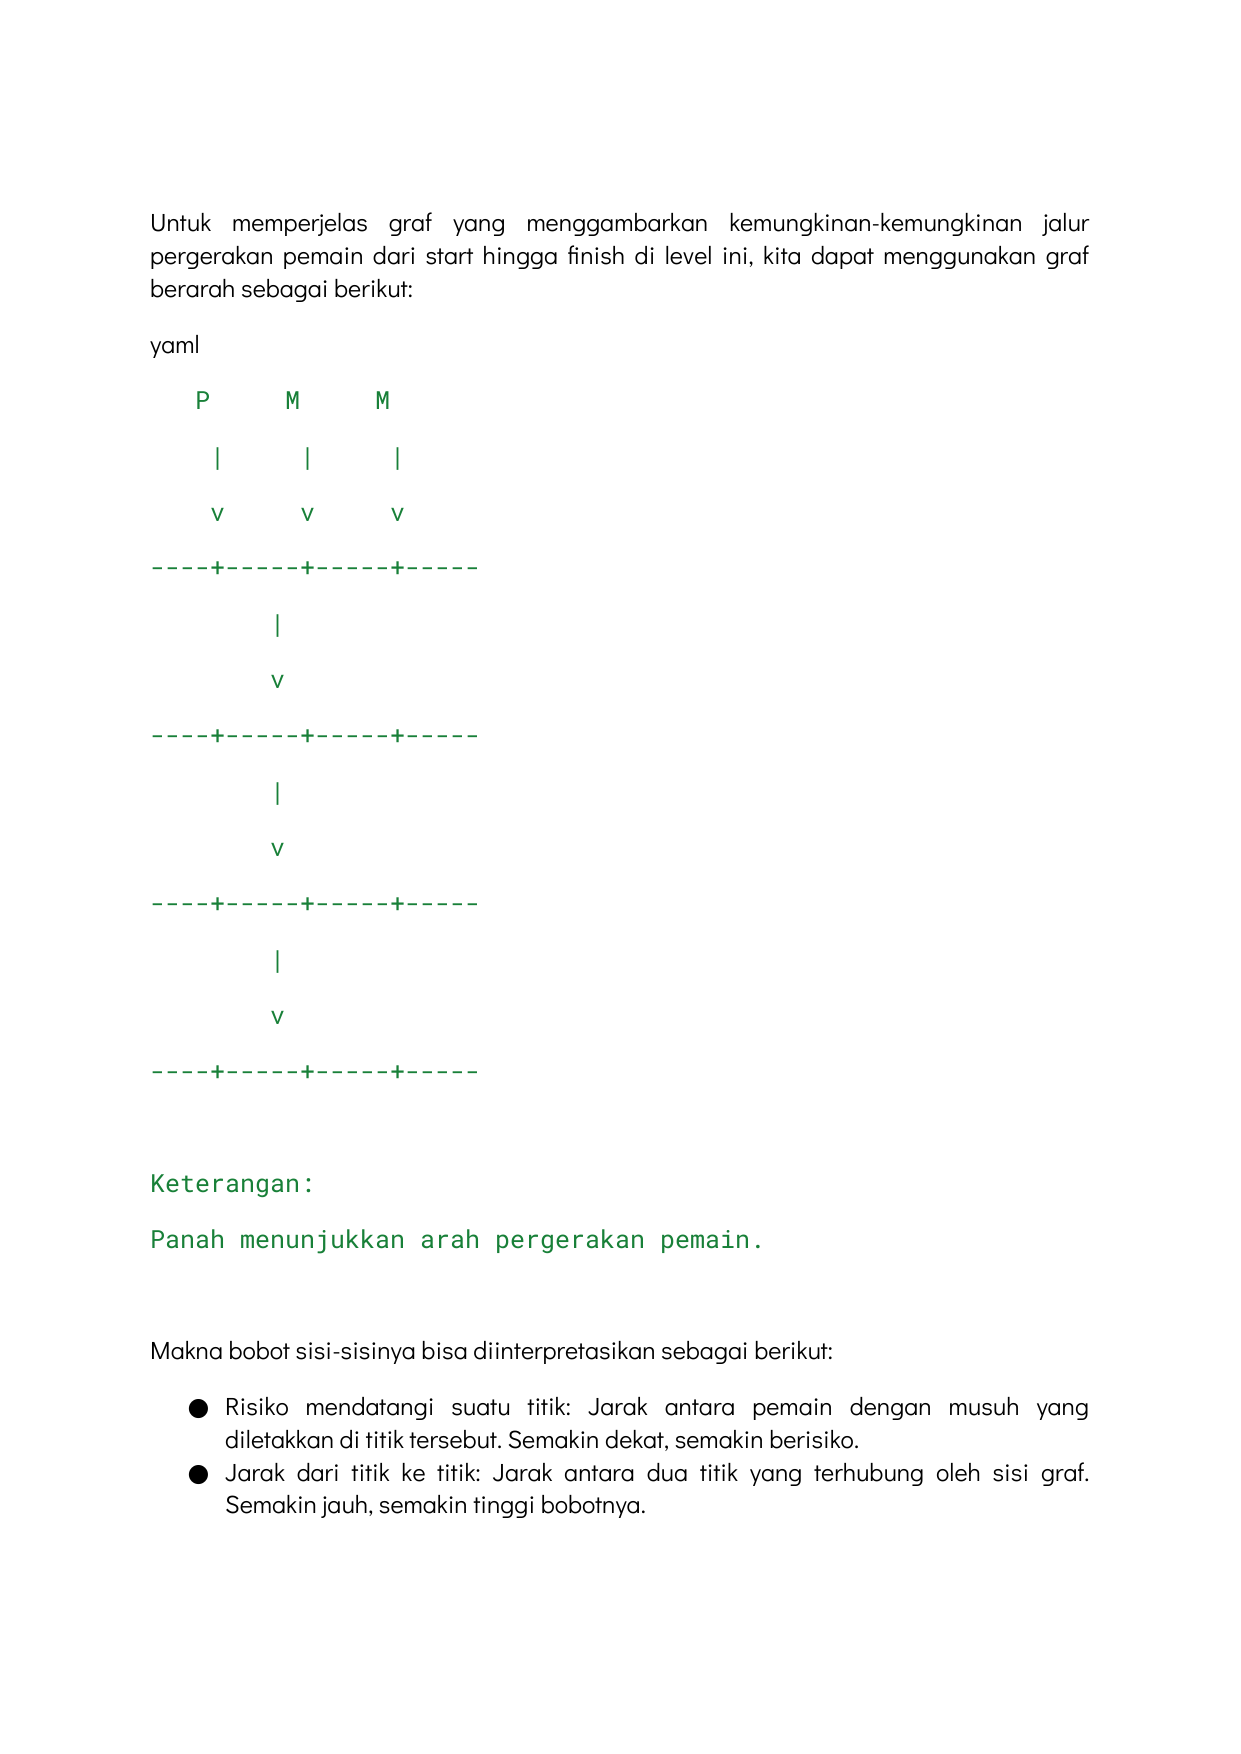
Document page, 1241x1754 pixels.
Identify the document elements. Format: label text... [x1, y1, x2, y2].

list Jarak dari titik ke titik: Jarak antara dua titik yang terhubung oleh sisi graf. Semakin jauh, semakin tinggi bobotnya. [187, 1455, 1090, 1521]
text ----+-----+-----+----- [150, 886, 1090, 919]
text ----+-----+-----+----- [150, 718, 1090, 751]
text | | | [150, 439, 1090, 472]
text ----+-----+-----+----- [150, 551, 1090, 584]
text v [150, 662, 1090, 696]
text | [150, 607, 1090, 639]
text Untuk memperjelas graf yang menggambarkan kemungkinan-kemungkinan jalur pergerakan pemain dari start hingga finish di level ini, kita dapat menggunakan graf berarah sebagai berikut: [150, 206, 1090, 304]
text P M M [150, 383, 1090, 416]
text ----+-----+-----+----- [150, 1054, 1090, 1087]
text | [150, 942, 1090, 975]
text Makna bobot sisi-sisinya bisa diinterpretasikan sebagai berikut: [150, 1333, 1090, 1366]
text Keterangan: [150, 1166, 1090, 1199]
text v [150, 998, 1090, 1031]
text | [150, 774, 1090, 807]
text v v v [150, 495, 1090, 528]
list Risiko mendatangi suatu titik: Jarak antara pemain dengan musuh yang diletakkan di titik tersebut. Semakin dekat, semakin berisiko. [187, 1389, 1090, 1455]
text v [150, 830, 1090, 863]
text yaml [150, 327, 1090, 360]
text Panah menunjukkan arah pergerakan pemain. [150, 1222, 1090, 1255]
